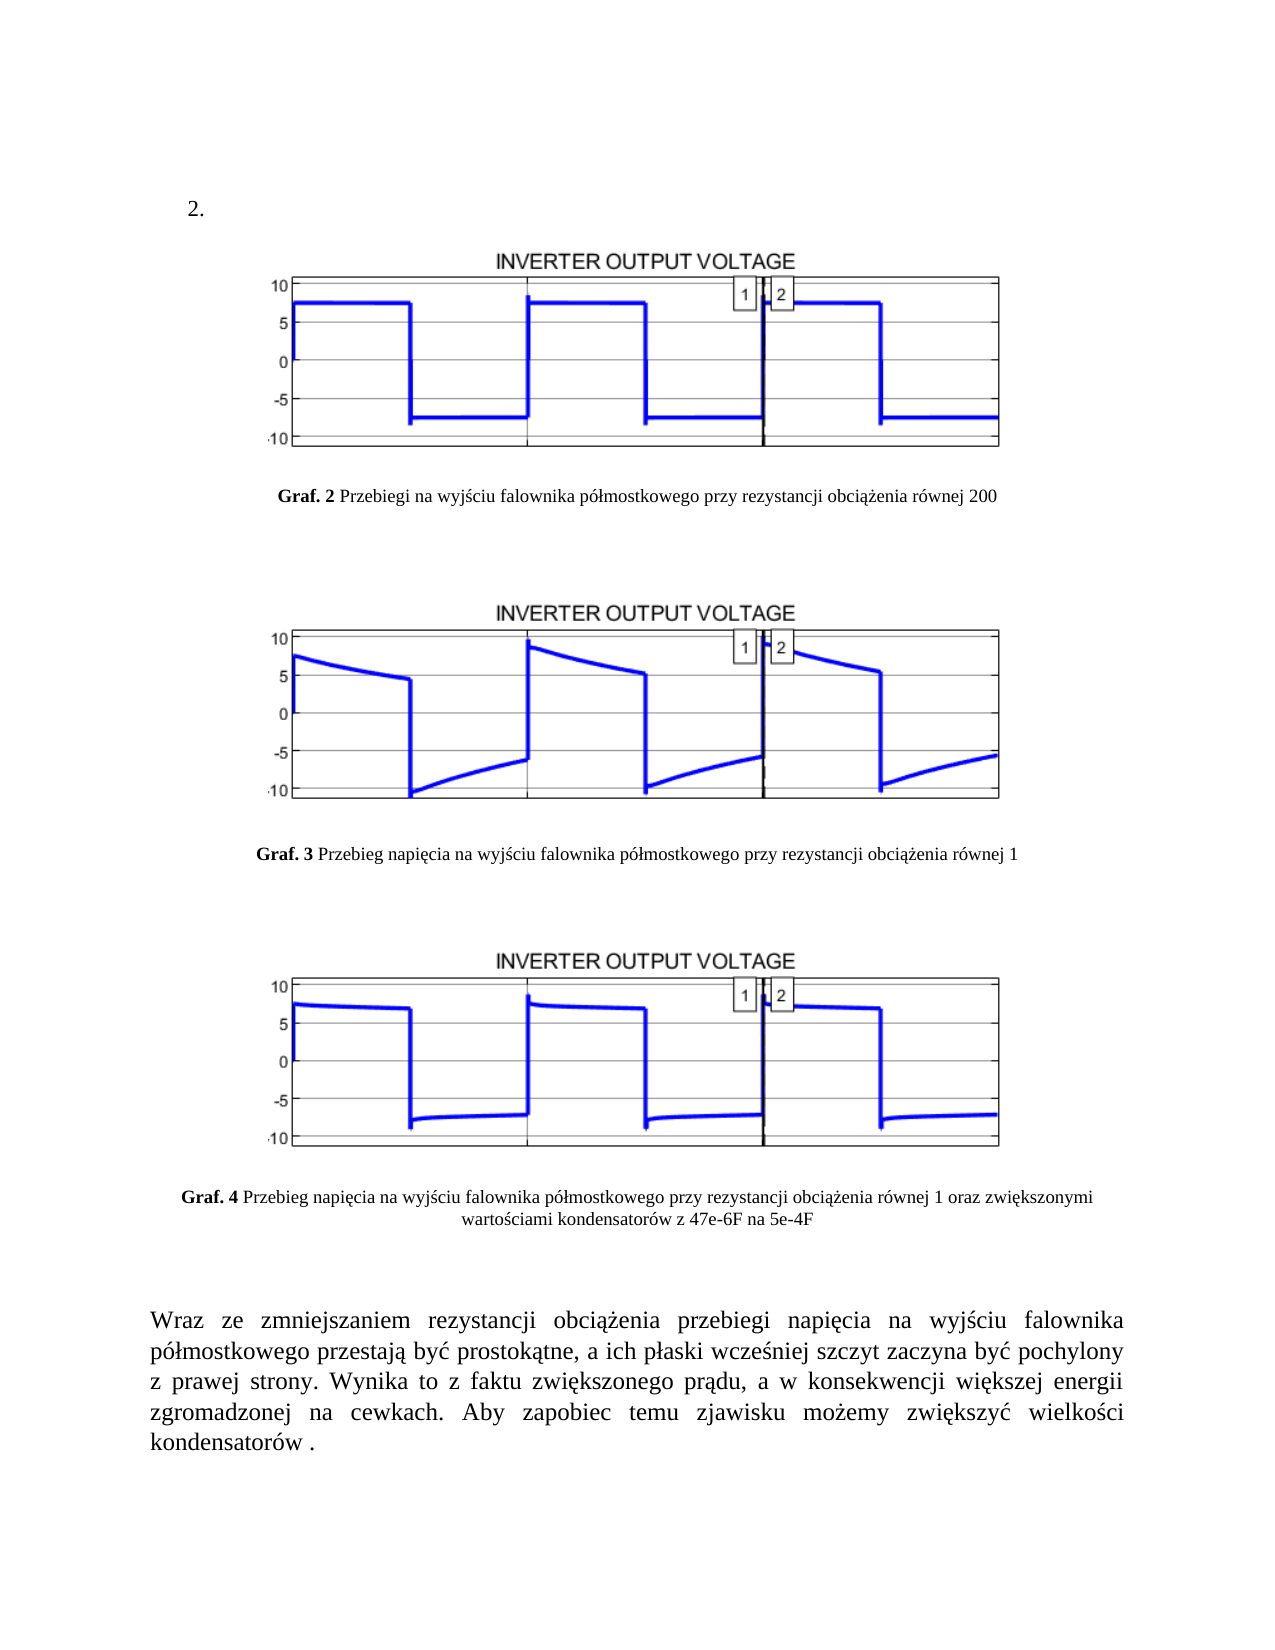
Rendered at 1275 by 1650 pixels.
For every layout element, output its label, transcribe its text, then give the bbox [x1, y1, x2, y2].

picture [268, 582, 1007, 824]
text Graf. 4 Przebieg napięcia na wyjściu falownika półmostkowego przy rezystancji obciążenia równej 1 oraz zwiększonymi wartościami kondensatorów z 47e-6F na 5e-4F [150, 1186, 1125, 1229]
text Graf. 2 Przebiegi na wyjściu falownika półmostkowego przy rezystancji obciążenia równej 200 [150, 485, 1125, 507]
text Wraz ze zmniejszaniem rezystancji obciążenia przebiegi napięcia na wyjściu falownika półmostkowego przestają być prostokątne, a ich płaski wcześniej szczyt zaczyna być pochylony z prawej strony. Wynika to z faktu zwiększonego prądu, a w konsekwencji większej energii zgromadzonej na cewkach. Aby zapobiec temu zjawisku możemy zwiększyć wielkości kondensatorów . [150, 1305, 1125, 1456]
picture [268, 940, 1007, 1168]
picture [268, 239, 1007, 467]
text Graf. 3 Przebieg napięcia na wyjściu falownika półmostkowego przy rezystancji obciążenia równej 1 [150, 842, 1125, 864]
